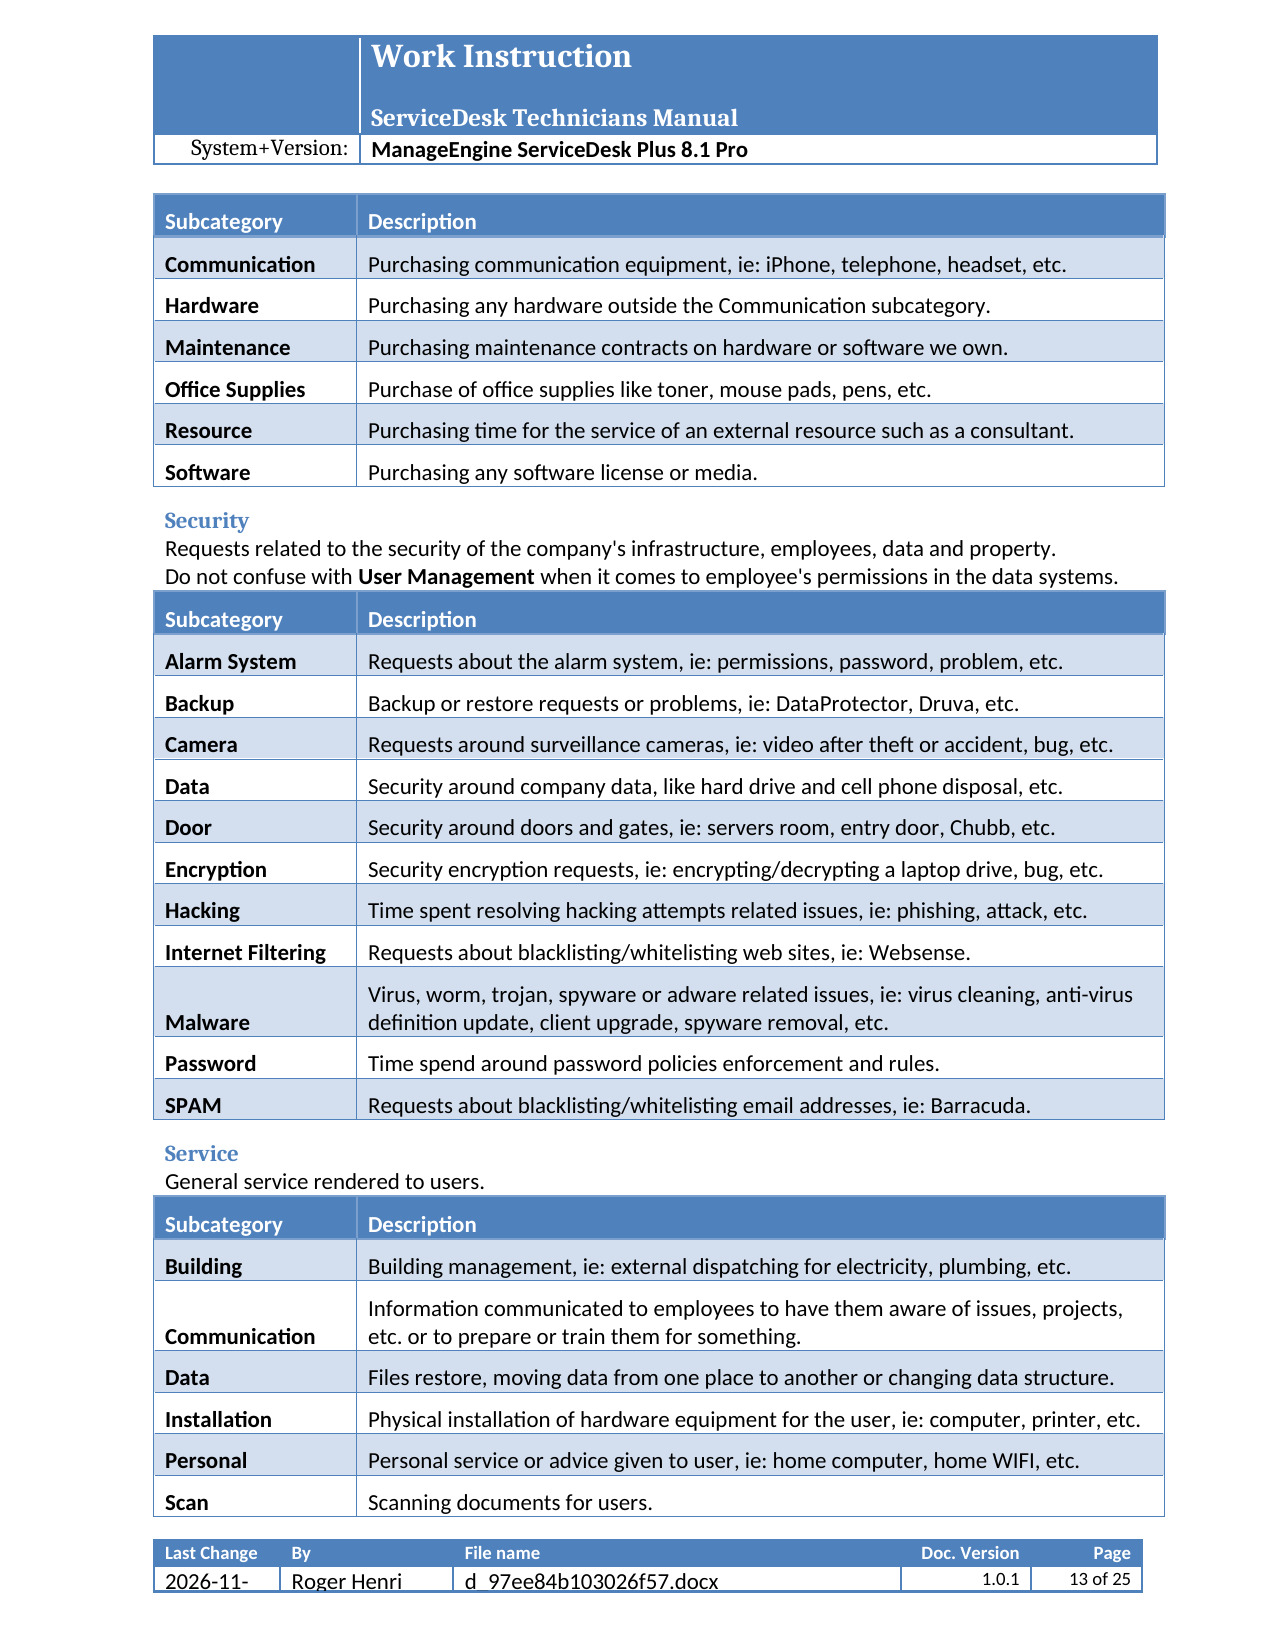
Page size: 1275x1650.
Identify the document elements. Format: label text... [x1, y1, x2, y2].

table_cell Password [154, 1036, 356, 1077]
text General service rendered to users. [165, 1167, 1153, 1195]
table_cell Security encryption requests, ie: encrypting/decrypting a laptop drive, bug, etc. [357, 842, 1164, 883]
table_cell Purchasing maintenance contracts on hardware or software we own. [357, 320, 1164, 361]
table_cell Hardware [154, 278, 356, 319]
table_cell Time spent resolving hacking attempts related issues, ie: phishing, attack, etc. [357, 883, 1164, 925]
table_header Subcategory [155, 195, 356, 235]
table_cell Purchasing any software license or media. [357, 444, 1164, 486]
table_cell Purchase of office supplies like toner, mouse pads, pens, etc. [357, 361, 1164, 403]
table_cell Backup [154, 675, 356, 717]
table_cell Maintenance [154, 320, 356, 361]
table_cell Purchasing communication equipment, ie: iPhone, telephone, headset, etc. [357, 235, 1164, 278]
table_cell Encryption [154, 842, 356, 883]
table_cell Backup or restore requests or problems, ie: DataProtector, Druva, etc. [357, 675, 1164, 717]
table_header Description [358, 1197, 1164, 1238]
table_cell Hacking [154, 883, 356, 925]
table_cell Files restore, moving data from one place to another or changing data structure. [357, 1350, 1164, 1392]
table_cell Requests about blacklisting/whitelisting web sites, ie: Websense. [357, 925, 1164, 966]
table_cell Virus, worm, trojan, spyware or adware related issues, ie: virus cleaning, anti-virus definition update, client upgrade, spyware removal, etc. [357, 966, 1164, 1036]
text Do not confuse with User Management when it comes to employee's permissions in the data systems. [165, 562, 1153, 590]
table_cell Purchasing time for the service of an external resource such as a consultant. [357, 403, 1164, 444]
table_cell Security around company data, like hard drive and cell phone disposal, etc. [357, 759, 1164, 800]
table_cell Time spend around password policies enforcement and rules. [357, 1036, 1164, 1077]
table_header Description [358, 195, 1164, 235]
table_cell Communication [154, 1280, 356, 1350]
table_cell Office Supplies [154, 361, 356, 403]
table_cell Information communicated to employees to have them aware of issues, projects, etc. or to prepare or train them for something. [357, 1280, 1164, 1350]
table_cell Purchasing any hardware outside the Communication subcategory. [357, 278, 1164, 319]
table_cell Camera [154, 717, 356, 758]
table_cell Requests around surveillance cameras, ie: video after theft or accident, bug, etc. [357, 717, 1164, 758]
table_header Description [358, 592, 1164, 633]
table_cell Personal [154, 1433, 356, 1475]
subtitle Service [165, 1141, 1153, 1167]
table_cell Requests about the alarm system, ie: permissions, password, problem, etc. [357, 633, 1164, 675]
table_cell Scanning documents for users. [357, 1475, 1164, 1516]
table_header Subcategory [155, 1197, 356, 1238]
table_cell Building [154, 1240, 356, 1280]
table_cell Installation [154, 1392, 356, 1433]
table_cell Malware [154, 966, 356, 1036]
table_cell Scan [154, 1475, 356, 1516]
table_cell Door [154, 800, 356, 842]
table_cell Data [154, 759, 356, 800]
table_cell Requests about blacklisting/whitelisting email addresses, ie: Barracuda. [357, 1078, 1164, 1119]
table_cell Physical installation of hardware equipment for the user, ie: computer, printer, etc. [357, 1392, 1164, 1433]
table_cell Alarm System [154, 635, 356, 675]
table_cell Personal service or advice given to user, ie: home computer, home WIFI, etc. [357, 1433, 1164, 1475]
text Requests related to the security of the company's infrastructure, employees, data and property. [165, 534, 1153, 562]
table_cell Resource [154, 403, 356, 444]
table_cell Building management, ie: external dispatching for electricity, plumbing, etc. [357, 1238, 1164, 1280]
table_cell Security around doors and gates, ie: servers room, entry door, Chubb, etc. [357, 800, 1164, 842]
table_cell SPAM [154, 1078, 356, 1119]
table_cell Communication [154, 238, 356, 278]
subtitle Security [165, 508, 1153, 534]
table_cell Data [154, 1350, 356, 1392]
table_cell Internet Filtering [154, 925, 356, 966]
table_header Subcategory [155, 592, 356, 633]
table_cell Software [154, 444, 356, 486]
